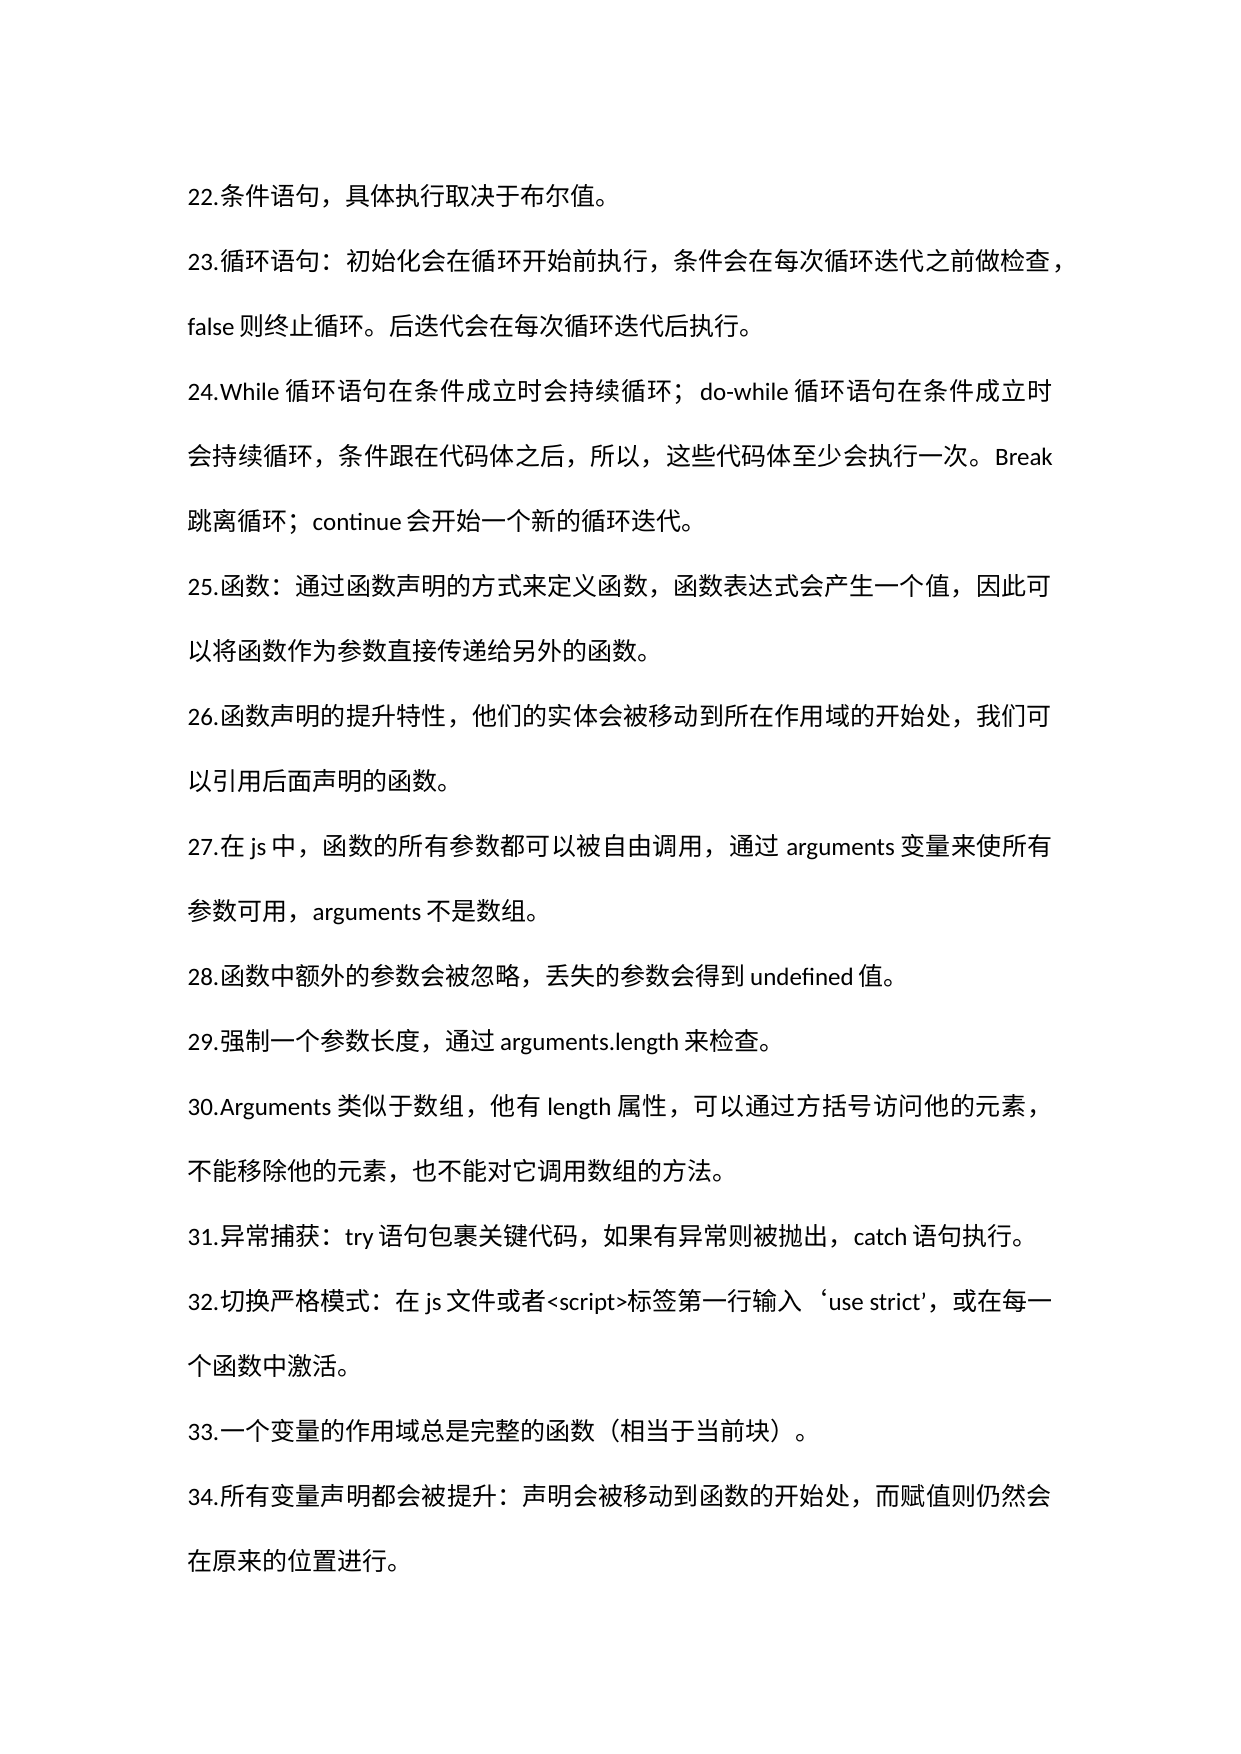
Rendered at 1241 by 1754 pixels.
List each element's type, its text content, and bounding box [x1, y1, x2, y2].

list 所有变量声明都会被提升：声明会被移动到函数的开始处，而赋值则仍然会在原来的位置进行。 [187, 1462, 1053, 1592]
list 函数声明的提升特性，他们的实体会被移动到所在作用域的开始处，我们可以引用后面声明的函数。 [187, 682, 1053, 812]
list Arguments类似于数组，他有length属性，可以通过方括号访问他的元素，不能移除他的元素，也不能对它调用数组的方法。 [187, 1072, 1053, 1202]
list 切换严格模式：在js文件或者<script>标签第一行输入‘use strict’，或在每一个函数中激活。 [187, 1267, 1053, 1397]
list 函数中额外的参数会被忽略，丢失的参数会得到undefined值。 [187, 942, 1053, 1007]
list 在js中，函数的所有参数都可以被自由调用，通过arguments变量来使所有参数可用，arguments不是数组。 [187, 812, 1053, 942]
list 异常捕获：try语句包裹关键代码，如果有异常则被抛出，catch语句执行。 [187, 1202, 1053, 1267]
list While循环语句在条件成立时会持续循环；do-while循环语句在条件成立时会持续循环，条件跟在代码体之后，所以，这些代码体至少会执行一次。Break跳离循环；continue会开始一个新的循环迭代。 [187, 357, 1053, 552]
list 一个变量的作用域总是完整的函数（相当于当前块）。 [187, 1397, 1053, 1462]
list 循环语句：初始化会在循环开始前执行，条件会在每次循环迭代之前做检查，false则终止循环。后迭代会在每次循环迭代后执行。 [187, 227, 1053, 357]
list 条件语句，具体执行取决于布尔值。 [187, 162, 1053, 227]
list 强制一个参数长度，通过arguments.length来检查。 [187, 1007, 1053, 1072]
list 函数：通过函数声明的方式来定义函数，函数表达式会产生一个值，因此可以将函数作为参数直接传递给另外的函数。 [187, 552, 1053, 682]
